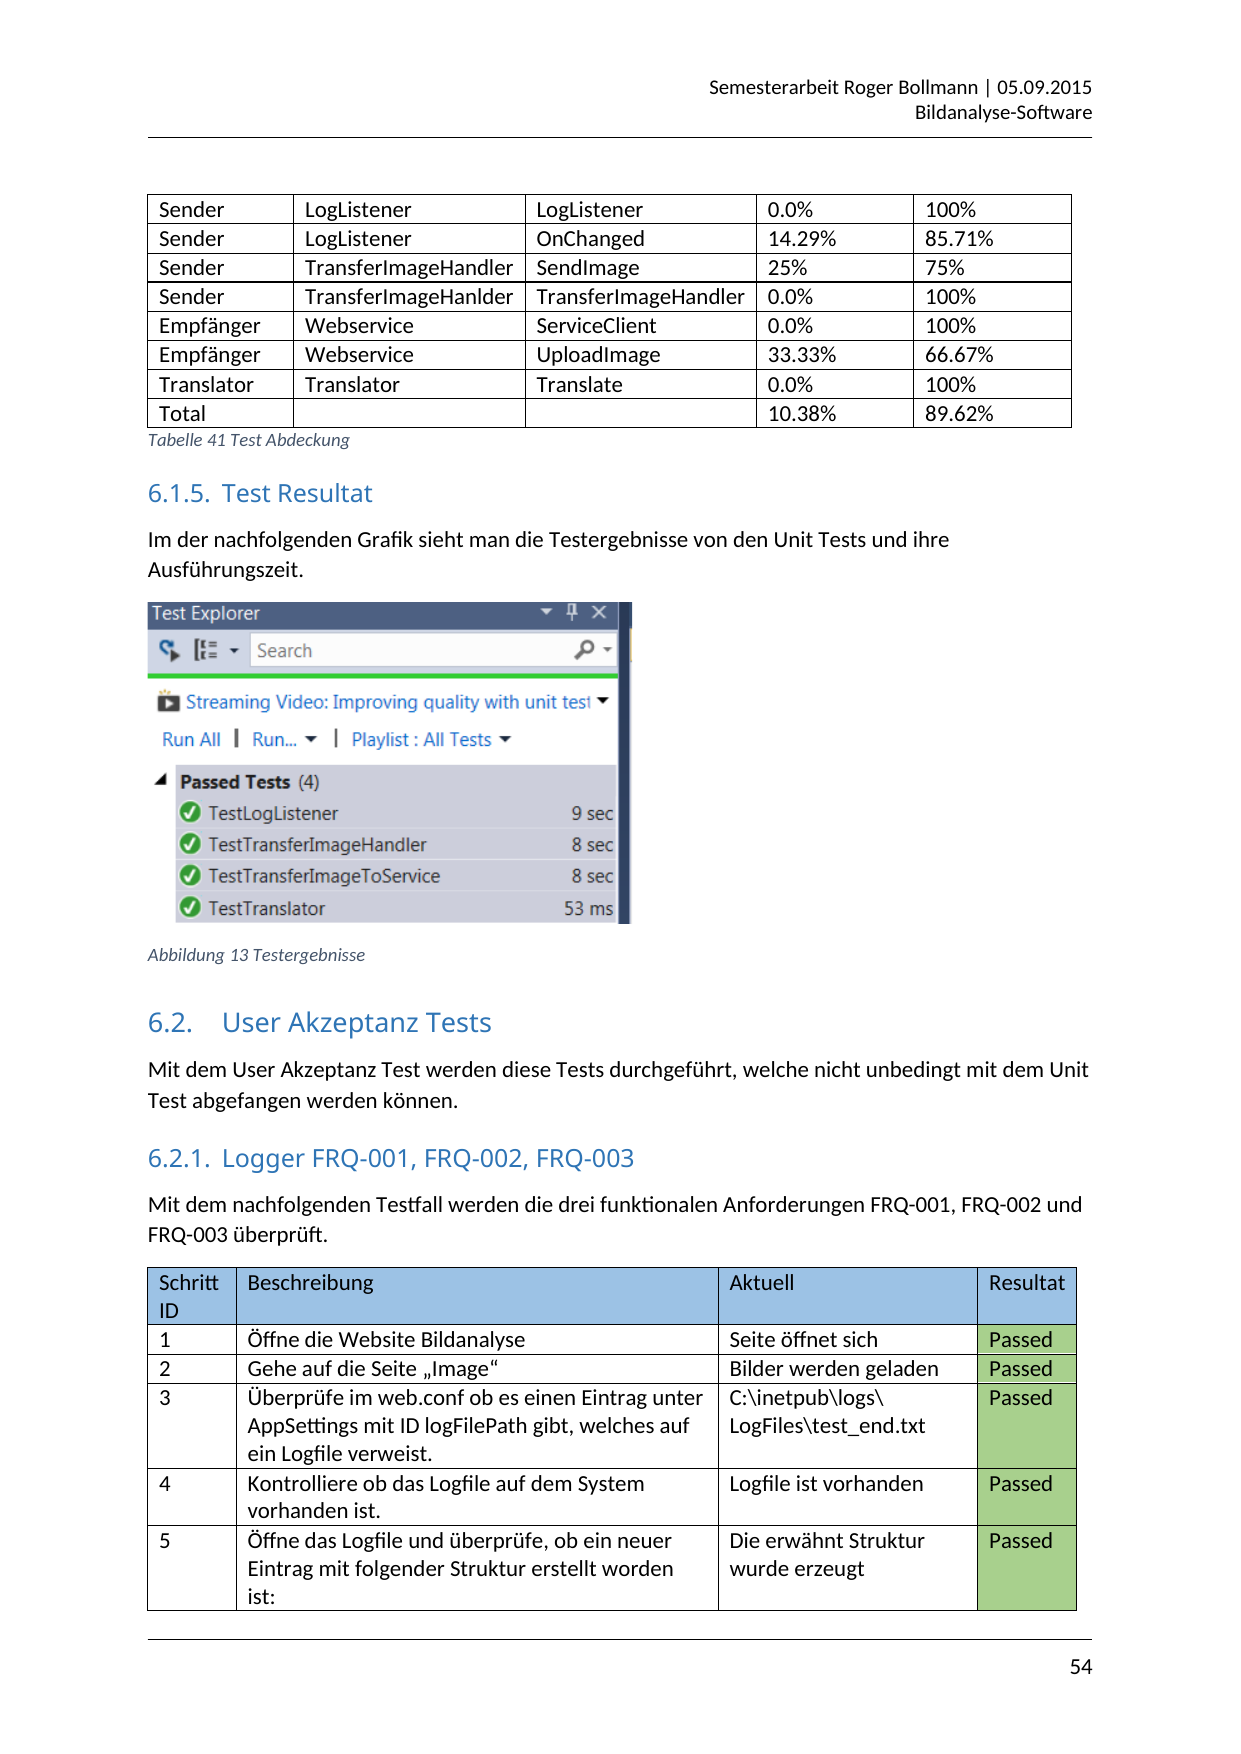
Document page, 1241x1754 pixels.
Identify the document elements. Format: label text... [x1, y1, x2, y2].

table_cell Passed [978, 1469, 1076, 1525]
table_cell OnChanged [526, 224, 756, 252]
table_cell Webservice [294, 312, 525, 339]
table_cell Seite öffnet sich [719, 1325, 977, 1353]
table_cell Logfile ist vorhanden [719, 1469, 977, 1525]
table_cell 75% [914, 254, 1071, 281]
table_cell 1 [148, 1325, 236, 1353]
table_cell Sender [148, 283, 293, 311]
table_cell 25% [757, 254, 913, 281]
table_header Schritt ID [148, 1268, 236, 1324]
text Tabelle 41 Test Abdeckung [148, 428, 1092, 451]
table_cell Öffne die Website Bildanalyse [237, 1325, 718, 1353]
table_cell [294, 399, 525, 427]
table_cell 4 [148, 1469, 236, 1525]
table_cell Die erwähnt Struktur wurde erzeugt [719, 1526, 977, 1610]
table_cell 0.0% [757, 370, 913, 398]
table_cell Kontrolliere ob das Logfile auf dem System vorhanden ist. [237, 1469, 718, 1525]
table_cell Passed [978, 1526, 1076, 1610]
table_cell 10.38% [757, 399, 913, 427]
table_cell 100% [914, 195, 1071, 223]
text Mit dem nachfolgenden Testfall werden die drei funktionalen Anforderungen FRQ-001, FRQ-002 und FRQ-003 überprüft. [148, 1190, 1092, 1248]
table_cell TransferImageHandler [526, 283, 756, 311]
table_cell ServiceClient [526, 312, 756, 339]
table_cell TransferImageHandler [294, 254, 525, 281]
table_cell Sender [148, 195, 293, 223]
table_cell Passed [978, 1384, 1076, 1468]
table_cell 3 [148, 1384, 236, 1468]
table_cell [526, 399, 756, 427]
table_cell Translator [148, 370, 293, 398]
table_cell Bilder werden geladen [719, 1355, 977, 1382]
table_cell Total [148, 399, 293, 427]
table_cell 14.29% [757, 224, 913, 252]
table_cell Sender [148, 254, 293, 281]
table_cell Empfänger [148, 341, 293, 369]
table_cell C:\inetpub\logs\LogFiles\test_end.txt [719, 1384, 977, 1468]
text Im der nachfolgenden Grafik sieht man die Testergebnisse von den Unit Tests und ihre Ausführungszeit. [148, 525, 1092, 583]
table_cell Webservice [294, 341, 525, 369]
table_cell Translate [526, 370, 756, 398]
table_cell 2 [148, 1355, 236, 1382]
table_cell LogListener [294, 224, 525, 252]
table_cell 33.33% [757, 341, 913, 369]
table_cell 66.67% [914, 341, 1071, 369]
subtitle Test Resultat [148, 476, 1092, 510]
table_cell 5 [148, 1526, 236, 1610]
table_cell Sender [148, 224, 293, 252]
table_header Resultat [978, 1268, 1076, 1324]
table_cell LogListener [294, 195, 525, 223]
subtitle User Akzeptanz Tests [148, 1003, 1092, 1040]
table_cell Überprüfe im web.conf ob es einen Eintrag unter AppSettings mit ID logFilePath gibt, welches auf ein Logfile verweist. [237, 1384, 718, 1468]
table_cell 100% [914, 283, 1071, 311]
table_cell Empfänger [148, 312, 293, 339]
table_cell 85.71% [914, 224, 1071, 252]
picture [147, 602, 633, 924]
table_cell 0.0% [757, 283, 913, 311]
table_cell Translator [294, 370, 525, 398]
table_cell 0.0% [757, 195, 913, 223]
table_cell 100% [914, 370, 1071, 398]
table_cell TransferImageHanlder [294, 283, 525, 311]
text Mit dem User Akzeptanz Test werden diese Tests durchgeführt, welche nicht unbedingt mit dem Unit Test abgefangen werden können. [148, 1056, 1092, 1114]
table_cell Passed [978, 1325, 1076, 1353]
table_cell LogListener [526, 195, 756, 223]
table_cell Öffne das Logfile und überprüfe, ob ein neuer Eintrag mit folgender Struktur erstellt worden ist: datetime|path|mime|code|user|app|servername [237, 1526, 718, 1610]
table_cell Passed [978, 1355, 1076, 1382]
text Abbildung 13 Testergebnisse [148, 943, 1092, 966]
table_cell SendImage [526, 254, 756, 281]
subtitle Logger FRQ-001, FRQ-002, FRQ-003 [148, 1141, 1092, 1175]
table_cell UploadImage [526, 341, 756, 369]
table_cell 100% [914, 312, 1071, 339]
table_cell 0.0% [757, 312, 913, 339]
table_header Beschreibung [237, 1268, 718, 1324]
table_cell 89.62% [914, 399, 1071, 427]
table_cell Gehe auf die Seite „Image“ [237, 1355, 718, 1382]
table_header Aktuell [719, 1268, 977, 1324]
